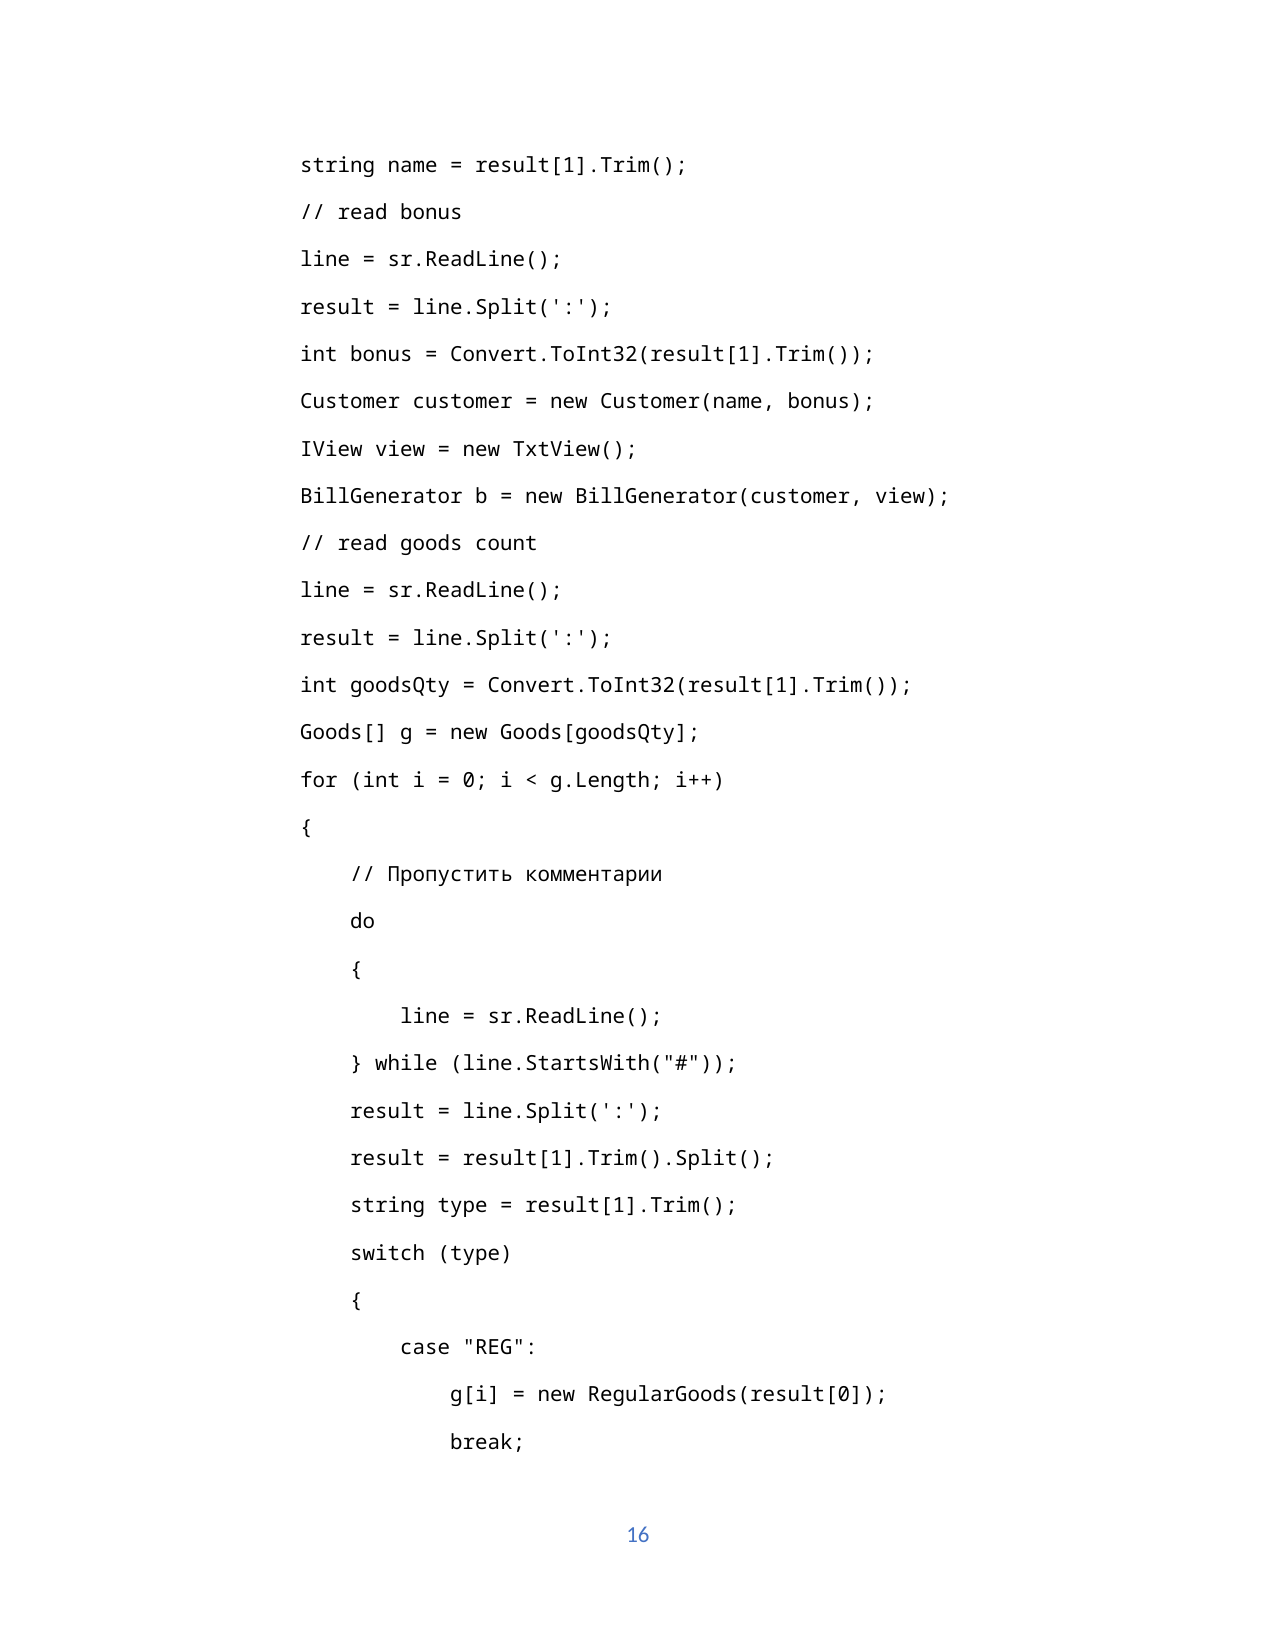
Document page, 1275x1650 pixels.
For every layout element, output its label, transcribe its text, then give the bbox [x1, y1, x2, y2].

text result = line.Split(':'); [150, 1096, 1125, 1124]
text result = result[1].Trim().Split(); [150, 1143, 1125, 1172]
text do [150, 907, 1125, 935]
text line = sr.ReadLine(); [150, 1001, 1125, 1030]
text // read bonus [150, 197, 1125, 226]
text IView view = new TxtView(); [150, 434, 1125, 462]
text switch (type) [150, 1238, 1125, 1266]
text result = line.Split(':'); [150, 623, 1125, 651]
text g[i] = new RegularGoods(result[0]); [150, 1379, 1125, 1408]
text // read goods count [150, 528, 1125, 557]
text case "REG": [150, 1332, 1125, 1361]
text line = sr.ReadLine(); [150, 244, 1125, 273]
text string name = result[1].Trim(); [150, 150, 1125, 178]
text Goods[] g = new Goods[goodsQty]; [150, 717, 1125, 746]
text Customer customer = new Customer(name, bonus); [150, 386, 1125, 415]
text } while (line.StartsWith("#")); [150, 1048, 1125, 1077]
text { [150, 812, 1125, 841]
text { [150, 954, 1125, 982]
text break; [150, 1427, 1125, 1455]
text line = sr.ReadLine(); [150, 576, 1125, 604]
text string type = result[1].Trim(); [150, 1190, 1125, 1219]
text int goodsQty = Convert.ToInt32(result[1].Trim()); [150, 670, 1125, 699]
text { [150, 1285, 1125, 1313]
text BillGenerator b = new BillGenerator(customer, view); [150, 481, 1125, 509]
text result = line.Split(':'); [150, 292, 1125, 320]
text int bonus = Convert.ToInt32(result[1].Trim()); [150, 339, 1125, 368]
text for (int i = 0; i < g.Length; i++) [150, 765, 1125, 793]
text // Пропустить комментарии [150, 859, 1125, 888]
